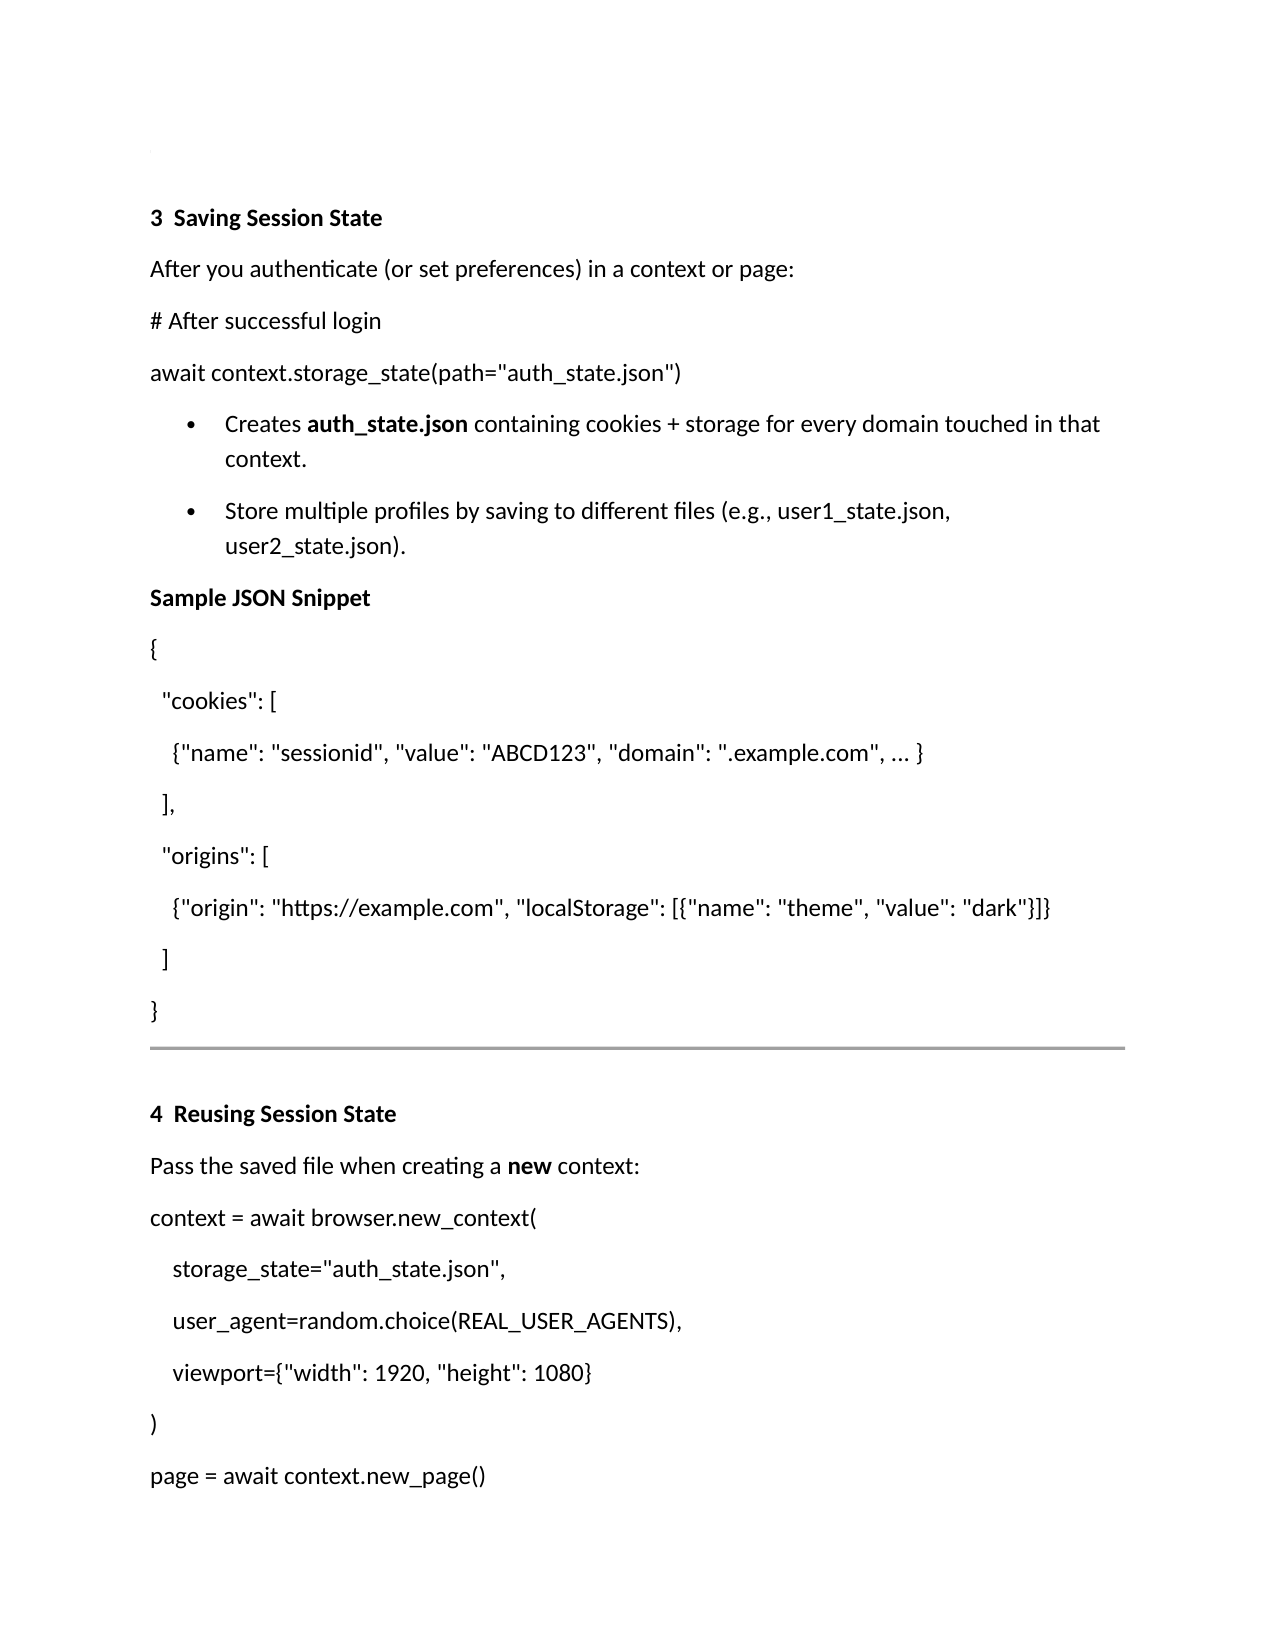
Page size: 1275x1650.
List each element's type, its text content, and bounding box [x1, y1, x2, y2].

text Sample JSON Snippet [150, 582, 1125, 612]
text ) [150, 1408, 1125, 1439]
text storage_state="auth_state.json", [150, 1253, 1125, 1284]
text 4 Reusing Session State [150, 1098, 1125, 1129]
text # After successful login [150, 305, 1125, 336]
text Pass the saved file when creating a new context: [150, 1150, 1125, 1181]
text "origins": [ [150, 840, 1125, 871]
text After you authenticate (or set preferences) in a context or page: [150, 253, 1125, 284]
text } [150, 995, 1125, 1026]
text user_agent=random.choice(REAL_USER_AGENTS), [150, 1305, 1125, 1336]
text "cookies": [ [150, 685, 1125, 716]
text ] [150, 943, 1125, 974]
text 3 Saving Session State [150, 202, 1125, 232]
text viewport={"width": 1920, "height": 1080} [150, 1357, 1125, 1387]
text context = await browser.new_context( [150, 1202, 1125, 1232]
text ], [150, 788, 1125, 819]
text {"origin": "https://example.com", "localStorage": [{"name": "theme", "value": "dark"}]} [150, 892, 1125, 922]
text page = await context.new_page() [150, 1460, 1125, 1491]
text await context.storage_state(path="auth_state.json") [150, 357, 1125, 387]
list Creates auth_state.json containing cookies + storage for every domain touched in that context. [187, 408, 1125, 474]
text { [150, 633, 1125, 664]
text {"name": "sessionid", "value": "ABCD123", "domain": ".example.com", ... } [150, 737, 1125, 767]
list Store multiple profiles by saving to different files (e.g., user1_state.json, user2_state.json). [187, 495, 1125, 561]
